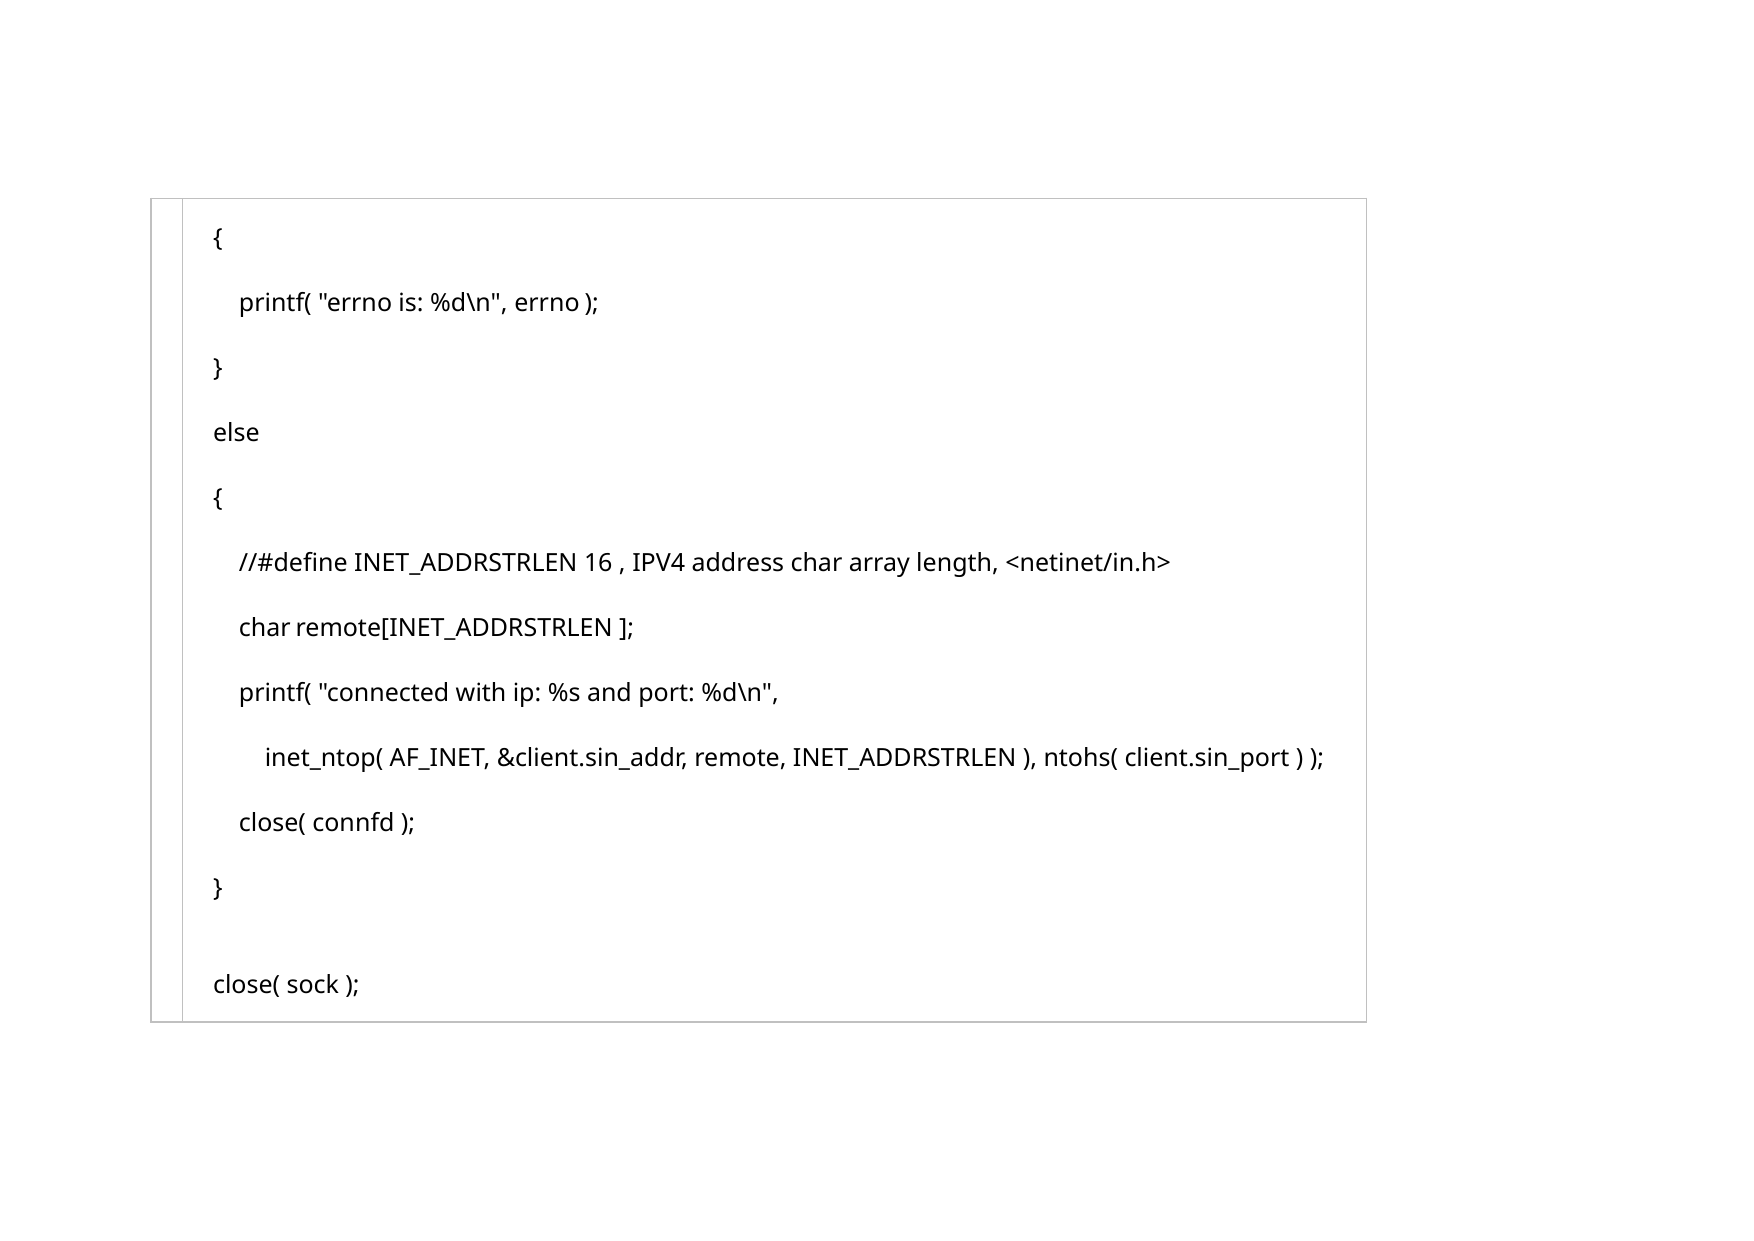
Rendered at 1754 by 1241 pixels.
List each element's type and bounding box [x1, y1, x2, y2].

table_header [183, 199, 1366, 1021]
table_header [152, 199, 182, 1021]
